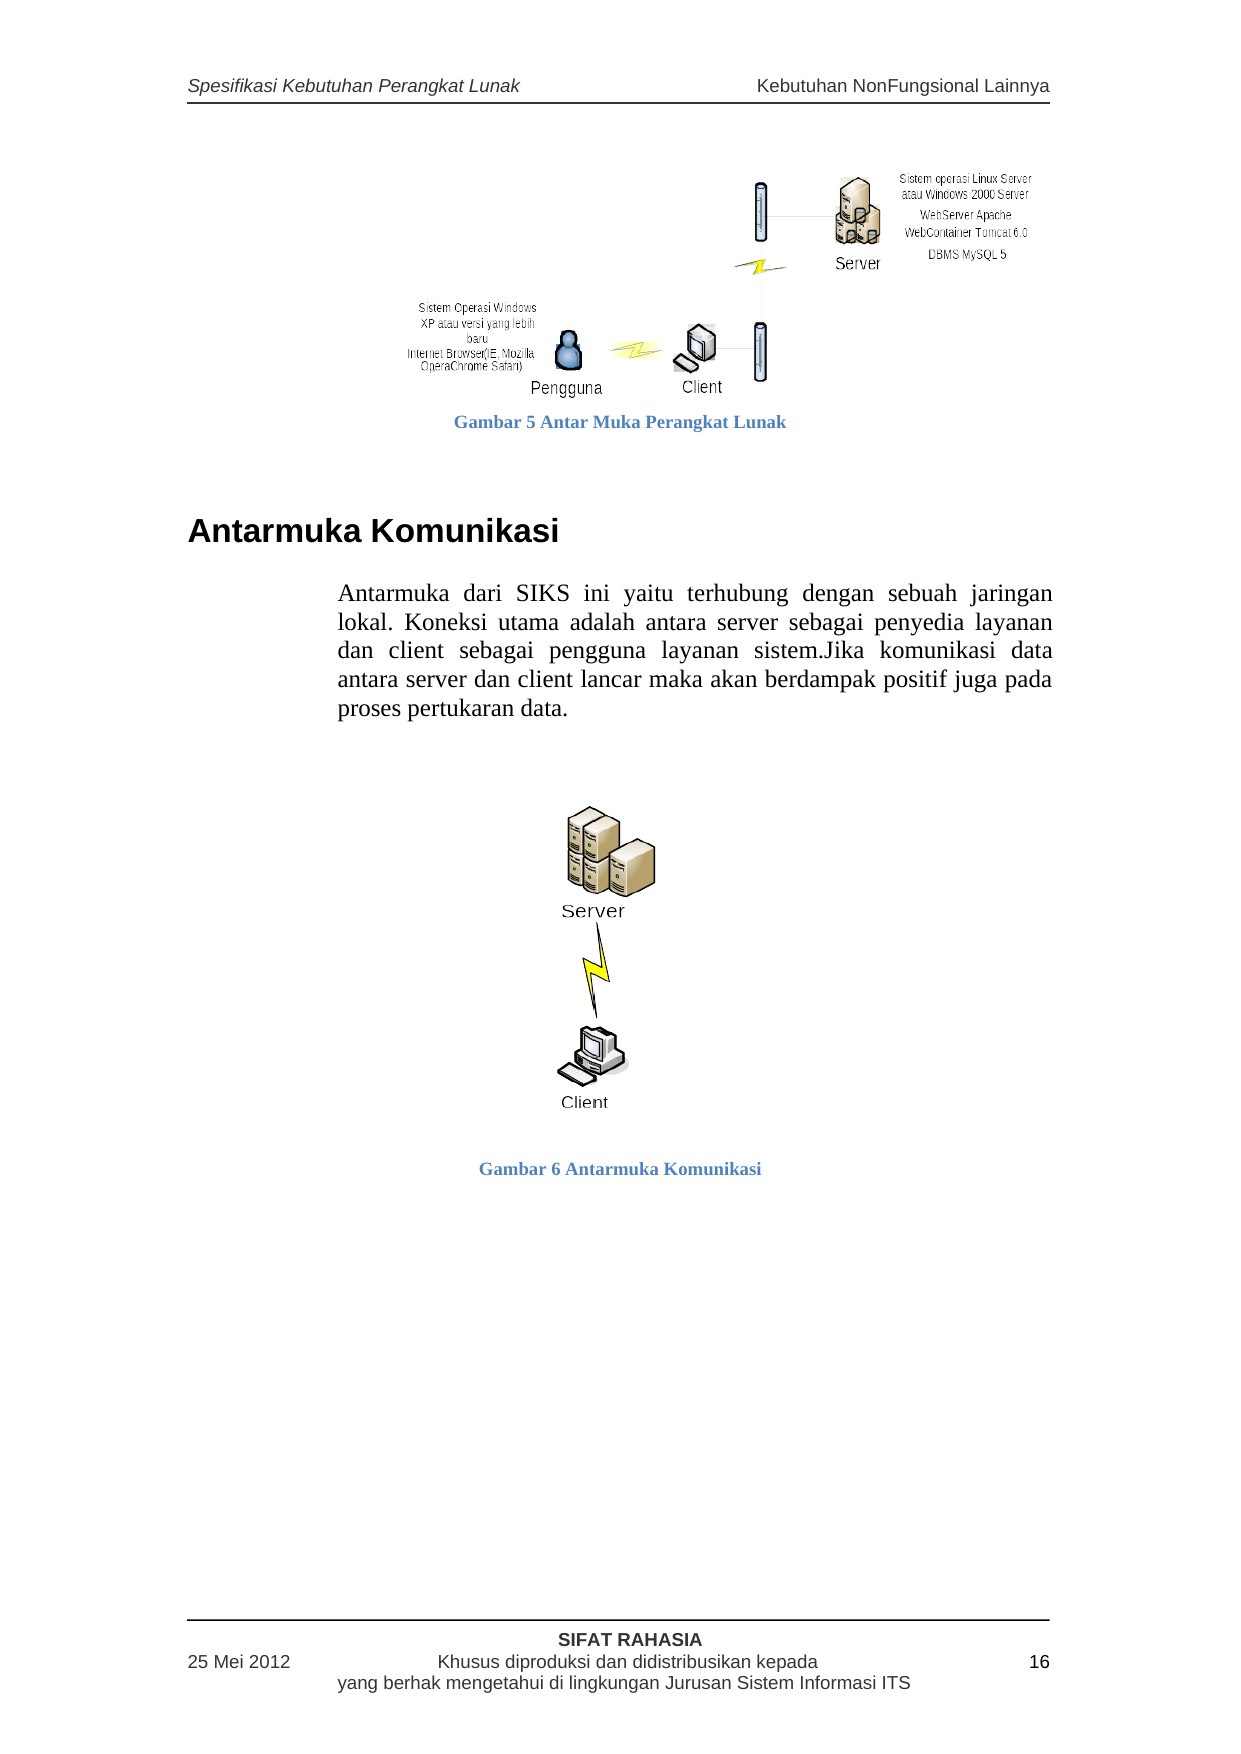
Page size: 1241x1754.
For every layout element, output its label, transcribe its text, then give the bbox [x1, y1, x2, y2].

text Antarmuka dari SIKS ini yaitu terhubung dengan sebuah jaringan lokal. Koneksi utama adalah antara server sebagai penyedia layanan dan client sebagai pengguna layanan sistem.Jika komunikasi data antara server dan client lancar maka akan berdampak positif juga pada proses pertukaran data. [337, 578, 1053, 722]
text Antarmuka Komunikasi [187, 511, 1053, 549]
